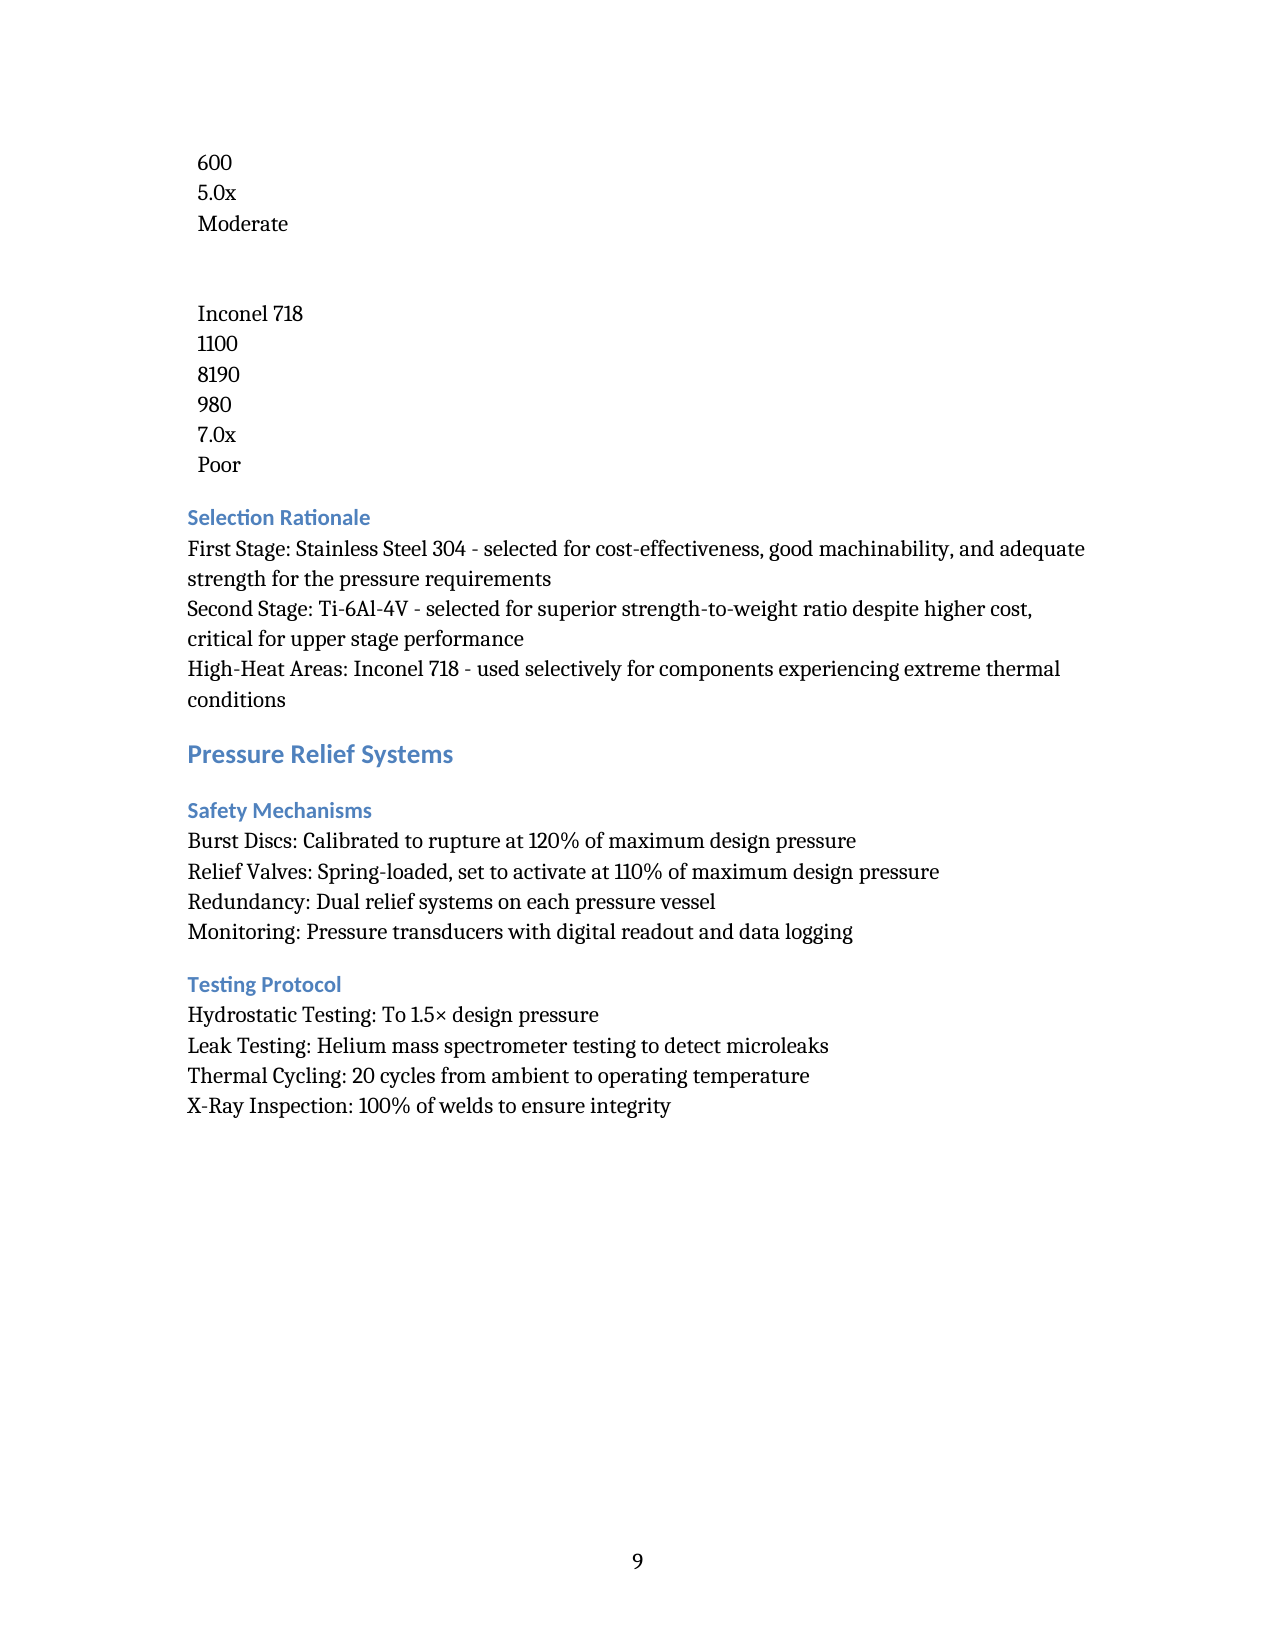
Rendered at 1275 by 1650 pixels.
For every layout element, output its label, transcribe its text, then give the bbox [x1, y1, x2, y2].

subtitle Safety Mechanisms [187, 796, 1087, 824]
subtitle Pressure Relief Systems [187, 737, 1087, 770]
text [187, 150, 1087, 478]
subtitle Selection Rationale [187, 503, 1087, 531]
text Burst Discs: Calibrated to rupture at 120% of maximum design pressure Relief Valves: Spring-loaded, set to activate at 110% of maximum design pressure Redundancy: Dual relief systems on each pressure vessel Monitoring: Pressure transducers with digital readout and data logging [187, 828, 1087, 945]
text Hydrostatic Testing: To 1.5× design pressure Leak Testing: Helium mass spectrometer testing to detect microleaks Thermal Cycling: 20 cycles from ambient to operating temperature X-Ray Inspection: 100% of welds to ensure integrity [187, 1002, 1087, 1119]
subtitle Testing Protocol [187, 970, 1087, 998]
text First Stage: Stainless Steel 304 - selected for cost-effectiveness, good machinability, and adequate strength for the pressure requirements Second Stage: Ti-6Al-4V - selected for superior strength-to-weight ratio despite higher cost, critical for upper stage performance High-Heat Areas: Inconel 718 - used selectively for components experiencing extreme thermal conditions [187, 535, 1087, 713]
